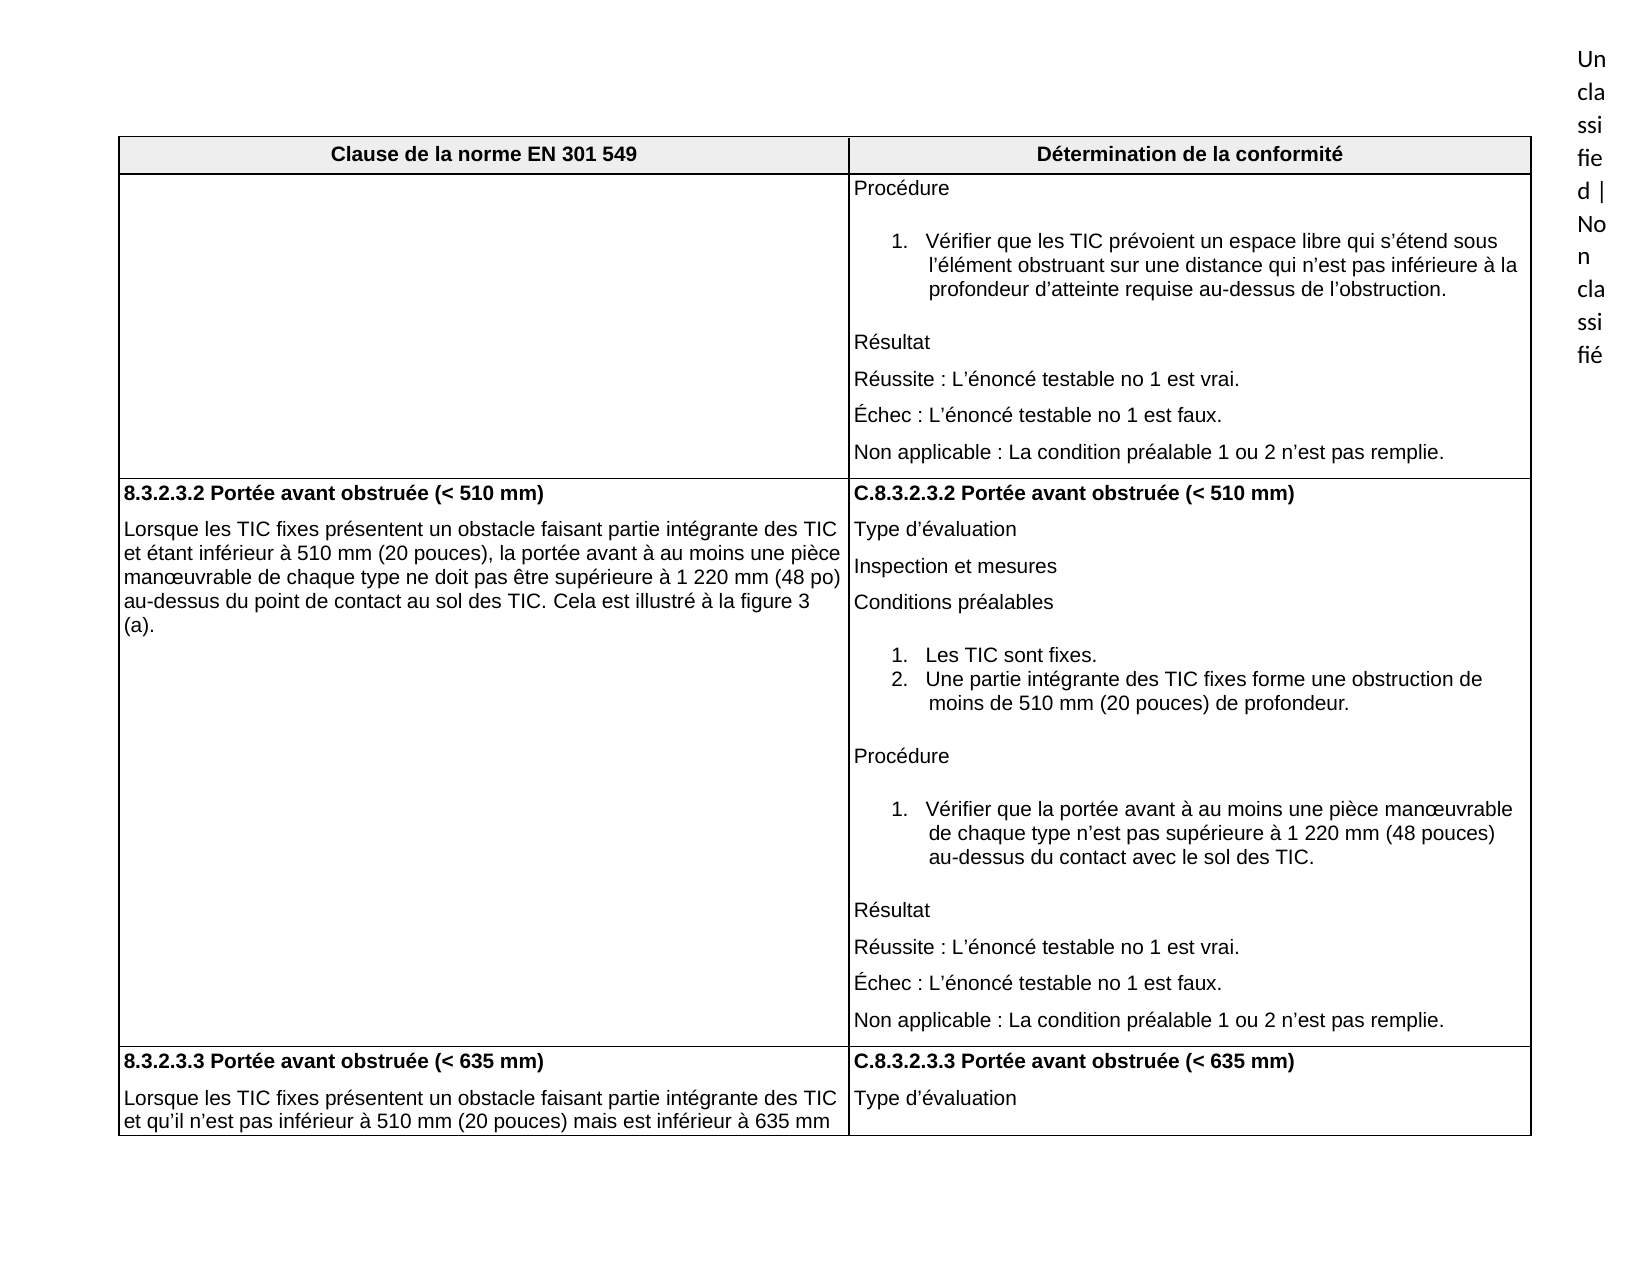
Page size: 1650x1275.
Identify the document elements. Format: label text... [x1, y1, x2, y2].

table_cell 8.3.2.3.2 Portée avant obstruée (< 510 mm) Lorsque les TIC fixes présentent un obstacle faisant partie intégrante des TIC et étant inférieur à 510 mm (20 pouces), la portée avant à au moins une pièce manœuvrable de chaque type ne doit pas être supérieure à 1 220 mm (48 po) au-dessus du point de contact au sol des TIC. Cela est illustré à la figure 3 (a). [120, 479, 848, 1046]
table_header Clause de la norme EN 301 549 [120, 137, 849, 173]
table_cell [850, 1047, 1530, 1135]
table_cell C.8.3.2.3.2 Portée avant obstruée (< 510 mm) Type d’évaluation Inspection et mesures Conditions préalables Les TIC sont fixes. Une partie intégrante des TIC fixes forme une obstruction de moins de 510 mm (20 pouces) de profondeur. Procédure Vérifier que la portée avant à au moins une pièce manœuvrable de chaque type n’est pas supérieure à 1 220 mm (48 pouces) au-dessus du contact avec le sol des TIC. Résultat Réussite : L’énoncé testable no 1 est vrai. Échec : L’énoncé testable no 1 est faux. Non applicable : La condition préalable 1 ou 2 n’est pas remplie. [850, 479, 1530, 1046]
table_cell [850, 175, 1530, 477]
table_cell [120, 1047, 848, 1135]
table_header Détermination de la conformité [850, 137, 1530, 173]
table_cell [120, 175, 848, 477]
